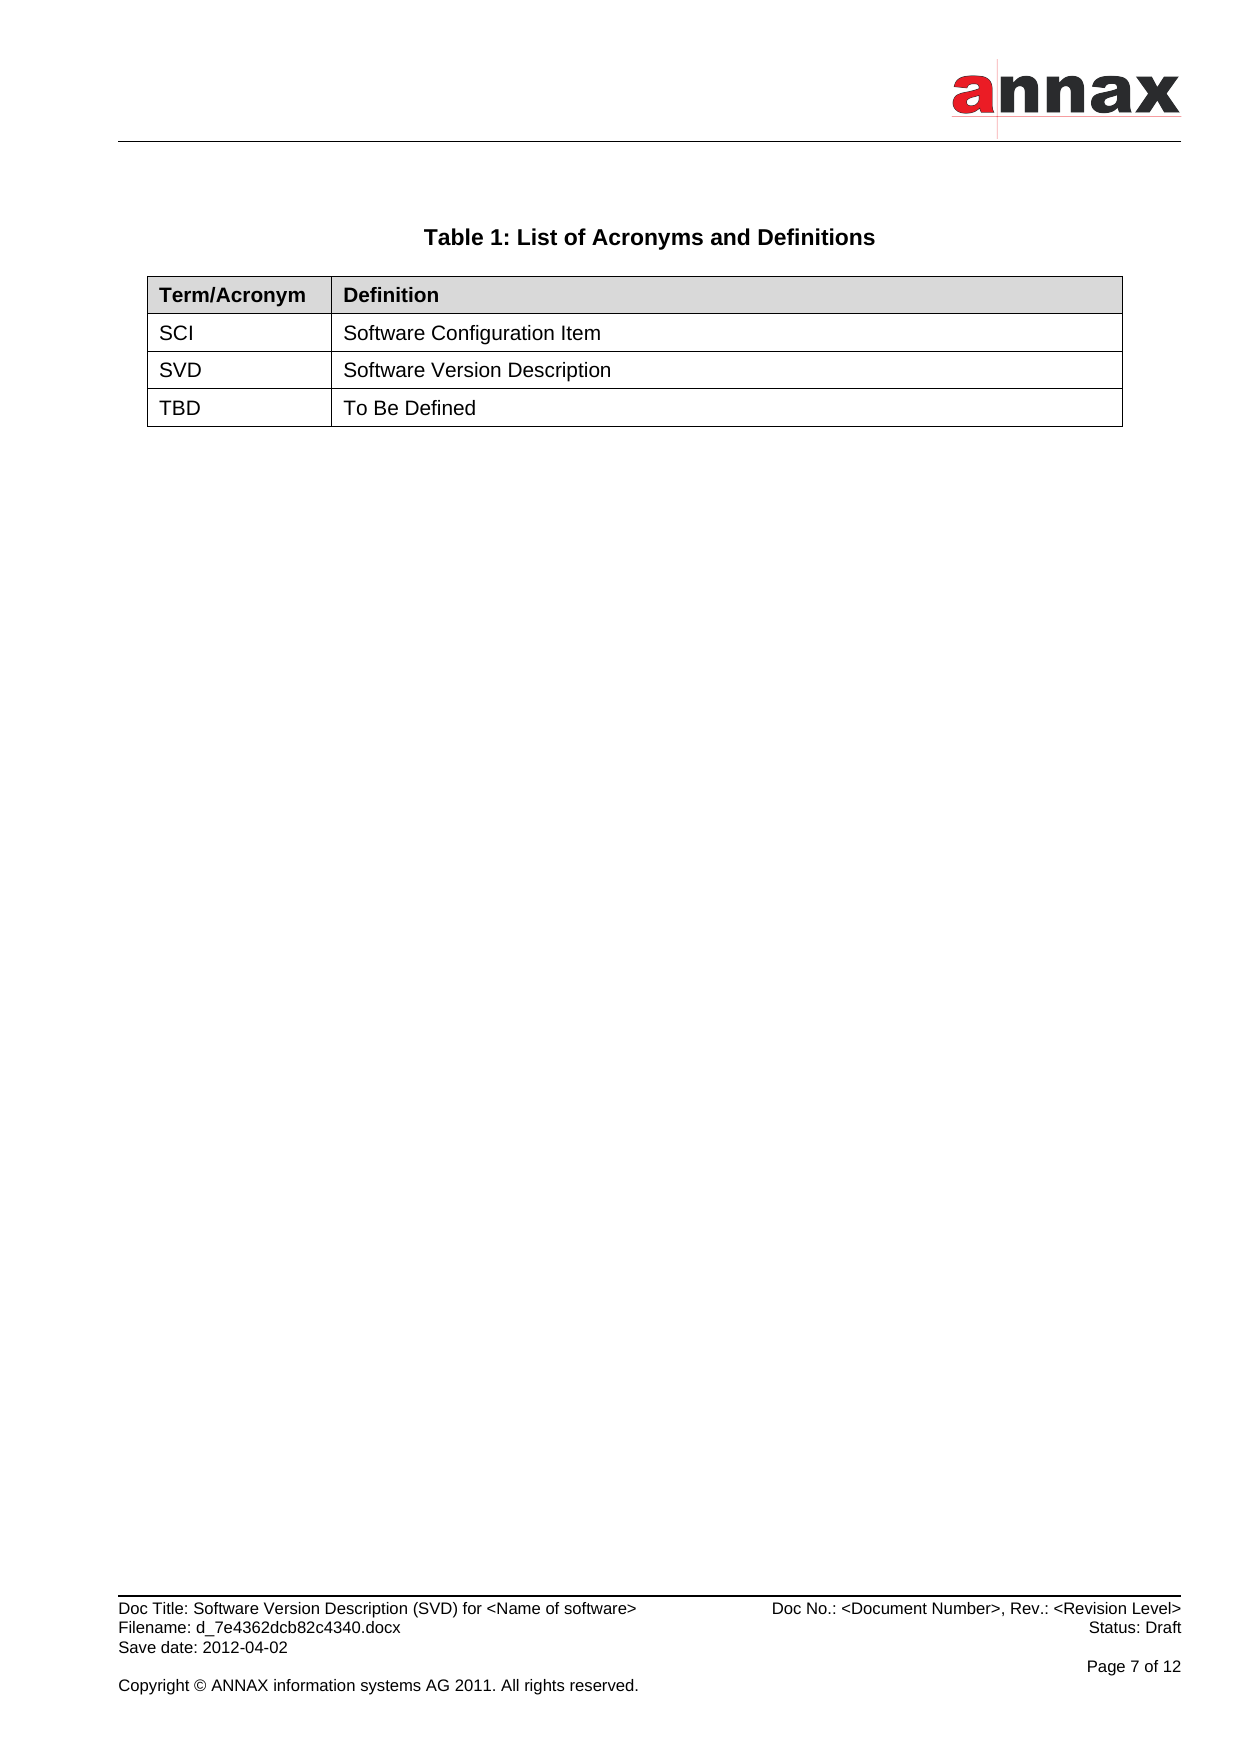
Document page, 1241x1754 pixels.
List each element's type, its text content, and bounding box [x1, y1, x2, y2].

table_header Definition [332, 277, 1122, 313]
table_cell To Be Defined [332, 389, 1122, 426]
table_cell SVD [148, 352, 331, 388]
table_cell Software Configuration Item [332, 314, 1122, 351]
picture [951, 59, 1182, 139]
table_cell SCI [148, 314, 331, 351]
table_cell TBD [148, 389, 331, 426]
table_header Term/Acronym [148, 277, 331, 313]
text Table 1: List of Acronyms and Definitions [148, 224, 1152, 251]
table_cell Software Version Description [332, 352, 1122, 388]
